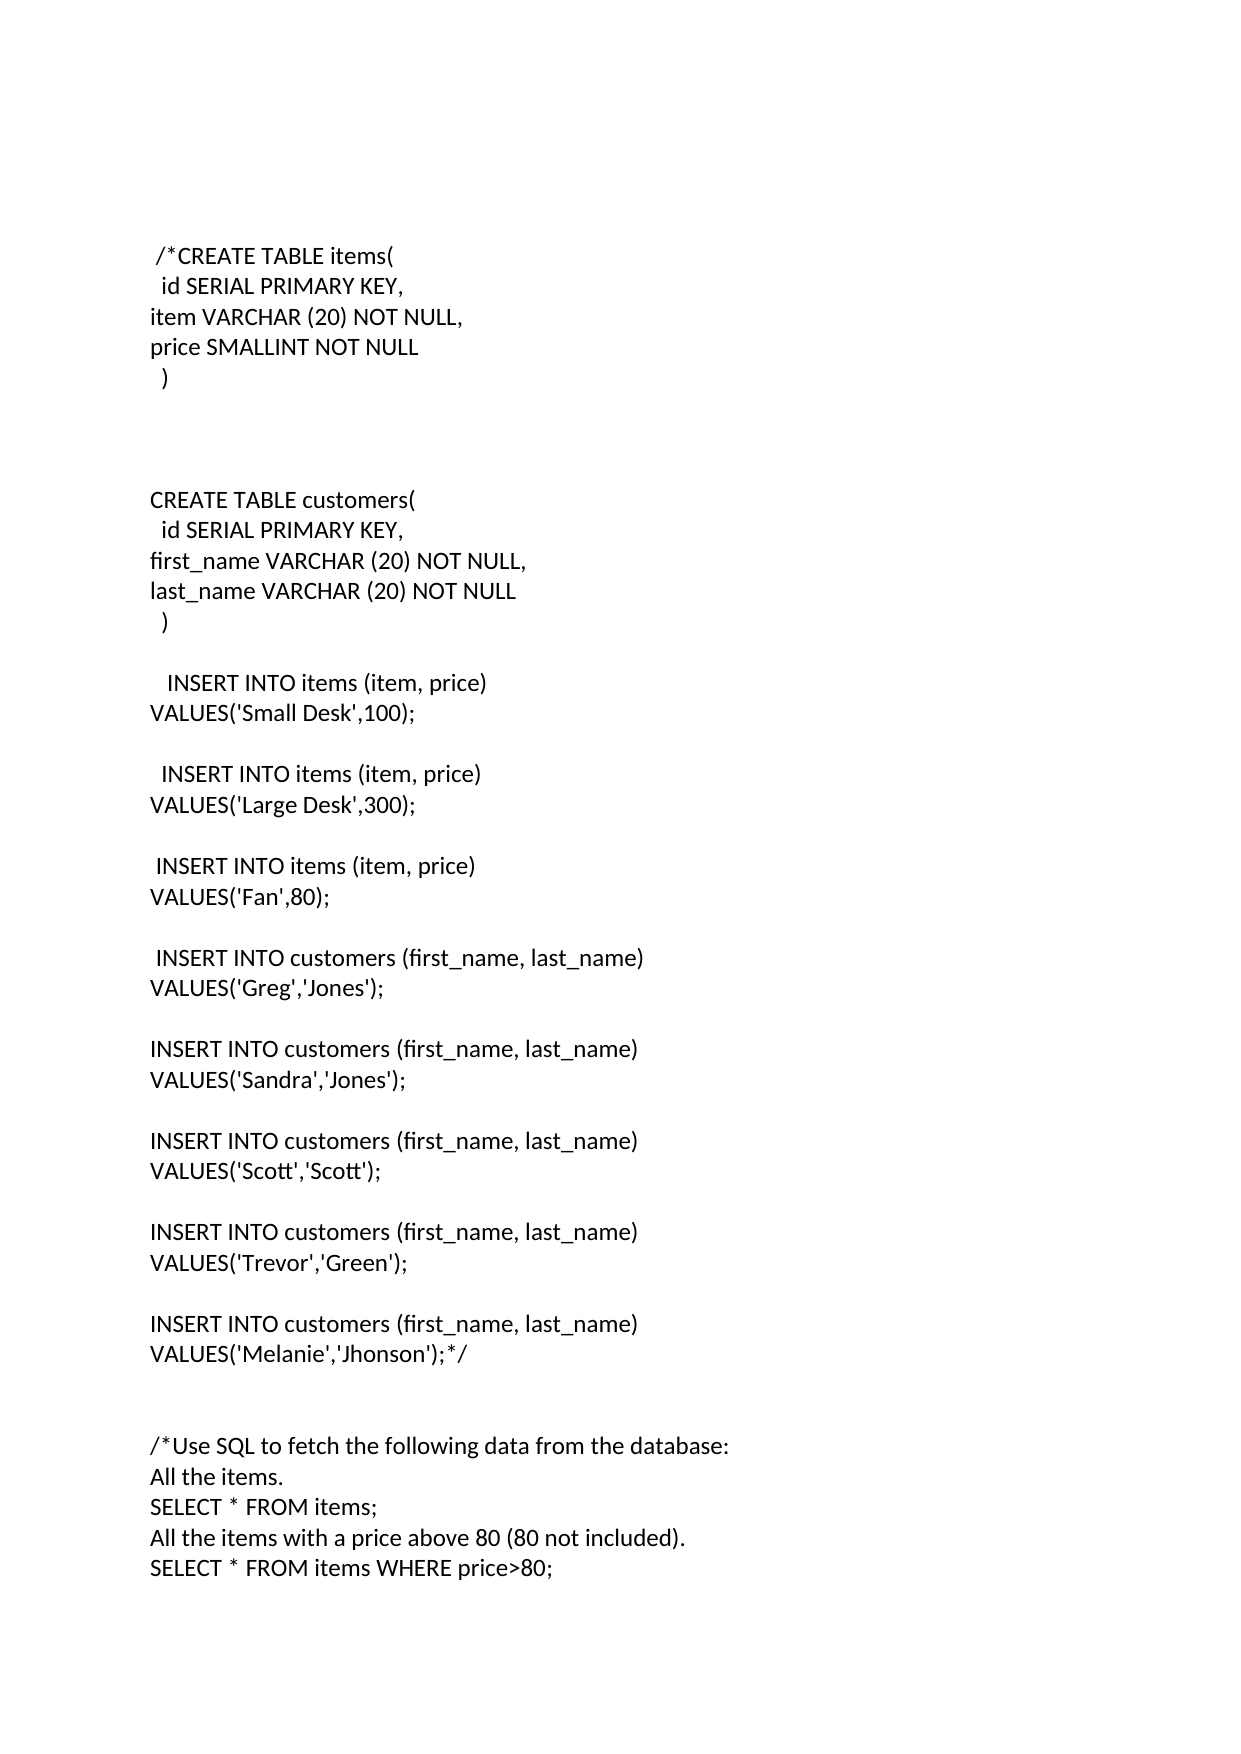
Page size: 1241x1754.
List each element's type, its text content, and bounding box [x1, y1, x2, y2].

text /*Use SQL to fetch the following data from the database: [150, 1430, 1090, 1461]
text INSERT INTO items (item, price) [150, 667, 1090, 698]
text first_name VARCHAR (20) NOT NULL, [150, 545, 1090, 576]
text All the items. [150, 1461, 1090, 1491]
text SELECT * FROM items; [150, 1491, 1090, 1522]
text VALUES('Sandra','Jones'); [150, 1064, 1090, 1094]
text id SERIAL PRIMARY KEY, [150, 270, 1090, 301]
text id SERIAL PRIMARY KEY, [150, 514, 1090, 545]
text VALUES('Melanie','Jhonson');*/ [150, 1338, 1090, 1369]
text ) [150, 606, 1090, 637]
text price SMALLINT NOT NULL [150, 331, 1090, 362]
text VALUES('Fan',80); [150, 881, 1090, 911]
text VALUES('Large Desk',300); [150, 789, 1090, 820]
text INSERT INTO items (item, price) [150, 759, 1090, 789]
text /*CREATE TABLE items( [150, 240, 1090, 270]
text VALUES('Small Desk',100); [150, 698, 1090, 728]
text INSERT INTO customers (first_name, last_name) [150, 1308, 1090, 1338]
text item VARCHAR (20) NOT NULL, [150, 301, 1090, 331]
text VALUES('Trevor','Green'); [150, 1247, 1090, 1277]
text ) [150, 362, 1090, 392]
text CREATE TABLE customers( [150, 484, 1090, 514]
text INSERT INTO items (item, price) [150, 850, 1090, 881]
text INSERT INTO customers (first_name, last_name) [150, 942, 1090, 972]
text INSERT INTO customers (first_name, last_name) [150, 1125, 1090, 1155]
text last_name VARCHAR (20) NOT NULL [150, 576, 1090, 606]
text All the items with a price above 80 (80 not included). [150, 1522, 1090, 1552]
text INSERT INTO customers (first_name, last_name) [150, 1216, 1090, 1247]
text SELECT * FROM items WHERE price>80; [150, 1552, 1090, 1583]
text VALUES('Scott','Scott'); [150, 1155, 1090, 1186]
text INSERT INTO customers (first_name, last_name) [150, 1033, 1090, 1064]
text VALUES('Greg','Jones'); [150, 972, 1090, 1003]
